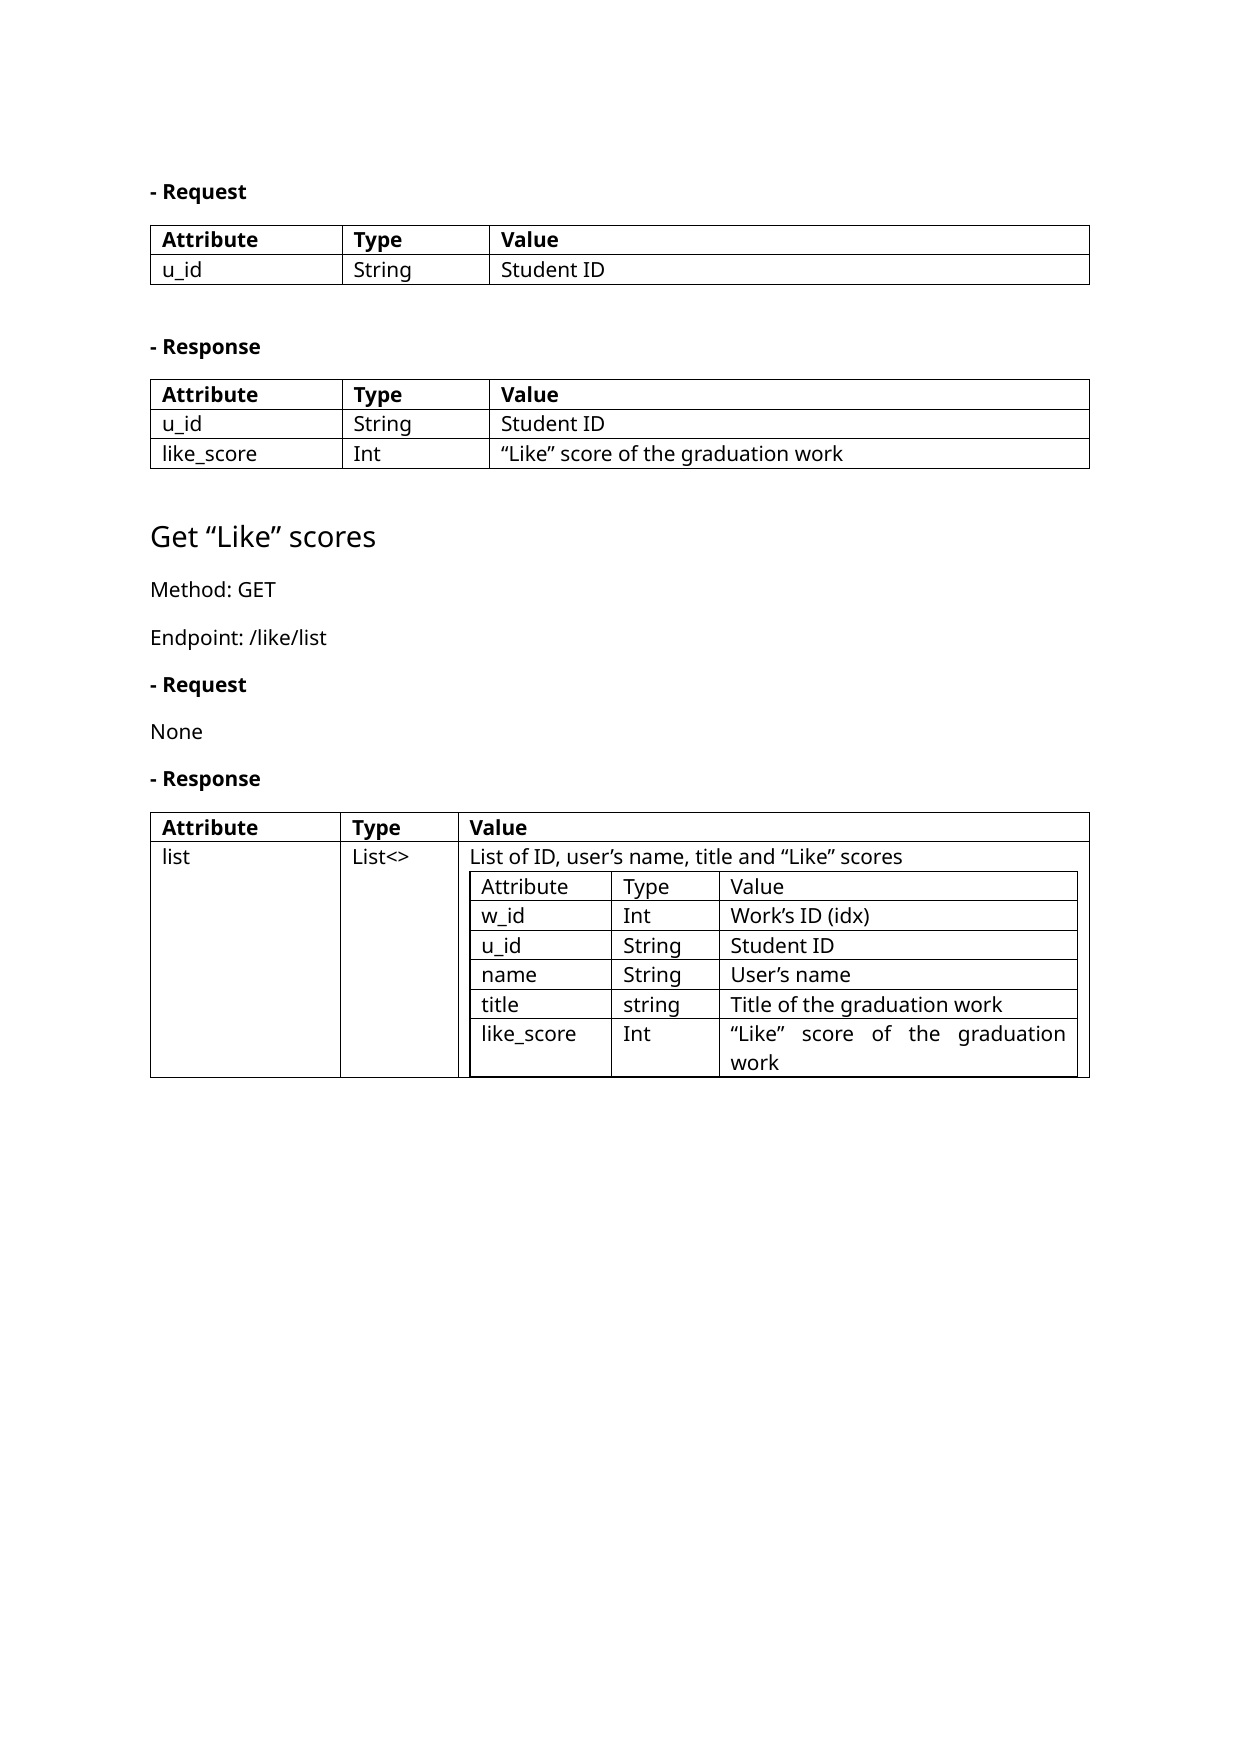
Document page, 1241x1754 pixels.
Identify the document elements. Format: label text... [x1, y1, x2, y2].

table_cell Student ID [490, 410, 1089, 438]
table_header Type [343, 226, 489, 254]
table_cell like_score [151, 439, 342, 467]
table_header Attribute [151, 380, 342, 408]
table_cell Int [343, 439, 489, 467]
table_header Value [490, 380, 1089, 408]
table_header Attribute [151, 813, 340, 841]
table_cell u_id [151, 255, 342, 283]
subtitle Get “Like” scores [150, 516, 1090, 556]
table_cell List of ID, user’s name, title and “Like” scores [459, 842, 1089, 1077]
text Method: GET [150, 575, 1090, 604]
text - Response [150, 764, 1090, 793]
table_cell String [343, 410, 489, 438]
table_cell List<> [341, 842, 458, 1077]
table_cell String [343, 255, 489, 283]
table_header Value [490, 226, 1089, 254]
text - Request [150, 670, 1090, 698]
table_cell Student ID [490, 255, 1089, 283]
table_header Type [341, 813, 458, 841]
table_cell u_id [151, 410, 342, 438]
table_cell “Like” score of the graduation work [490, 439, 1089, 467]
text None [150, 717, 1090, 746]
table_header Attribute [151, 226, 342, 254]
table_cell list [151, 842, 340, 1077]
table_header Type [343, 380, 489, 408]
table_header Value [459, 813, 1089, 841]
text - Response [150, 332, 1090, 360]
text Endpoint: /like/list [150, 623, 1090, 651]
text - Request [150, 177, 1090, 206]
